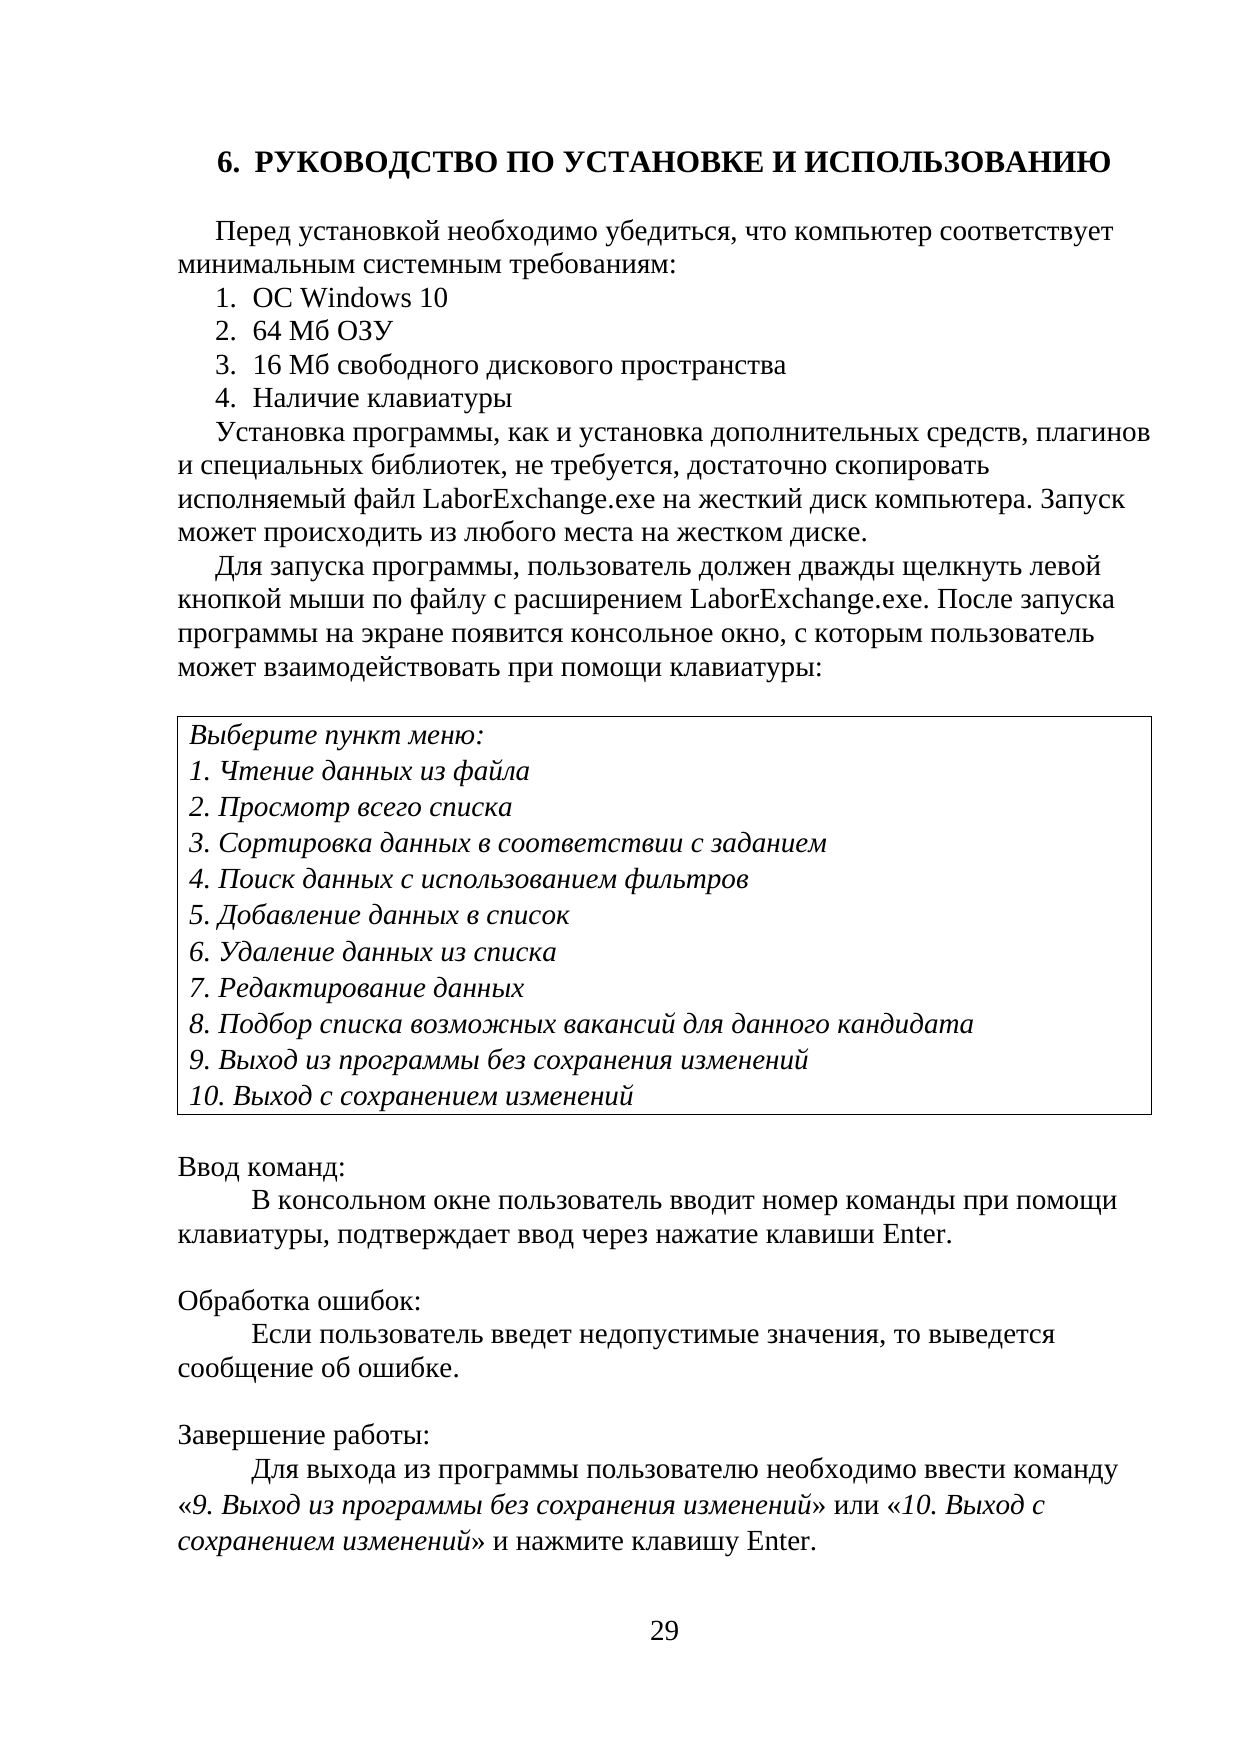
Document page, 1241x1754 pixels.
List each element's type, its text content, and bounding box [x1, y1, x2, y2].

table_header Выберите пункт меню: 1. Чтение данных из файла 2. Просмотр всего списка 3. Сортировка данных в соответствии с заданием 4. Поиск данных с использованием фильтров 5. Добавление данных в список 6. Удаление данных из списка 7. Редактирование данных 8. Подбор списка возможных вакансий для данного кандидата 9. Выход из программы без сохранения изменений 10. Выход с сохранением изменений [178, 717, 1151, 1114]
list ОС Windows 10 [215, 280, 1152, 313]
list 64 Мб ОЗУ [215, 313, 1152, 347]
list Наличие клавиатуры [215, 380, 1152, 414]
text Для запуска программы, пользователь должен дважды щелкнуть левой кнопкой мыши по файлу с расширением LaborExchange.exe. После запуска программы на экране появится консольное окно, с которым пользователь может взаимодействовать при помощи клавиатуры: [177, 548, 1152, 682]
subtitle РУКОВОДСТВО ПО УСТАНОВКЕ И ИСПОЛЬЗОВАНИЮ [177, 143, 1152, 179]
text Завершение работы: [177, 1417, 1152, 1451]
text Ввод команд: [177, 1149, 1152, 1182]
text Перед установкой необходимо убедиться, что компьютер соответствует минимальным системным требованиям: [177, 213, 1152, 280]
text В консольном окне пользователь вводит номер команды при помощи клавиатуры, подтверждает ввод через нажатие клавиши Enter. [177, 1182, 1152, 1249]
text Установка программы, как и установка дополнительных средств, плагинов и специальных библиотек, не требуется, достаточно скопировать исполняемый файл LaborExchange.exe на жесткий диск компьютера. Запуск может происходить из любого места на жестком диске. [177, 414, 1152, 548]
text Для выхода из программы пользователю необходимо ввести команду «9. Выход из программы без сохранения изменений» или «10. Выход с сохранением изменений» и нажмите клавишу Enter. [177, 1451, 1152, 1557]
text Если пользователь введет недопустимые значения, то выведется сообщение об ошибке. [177, 1317, 1152, 1384]
list 16 Мб свободного дискового пространства [215, 347, 1152, 380]
text Обработка ошибок: [177, 1283, 1152, 1317]
